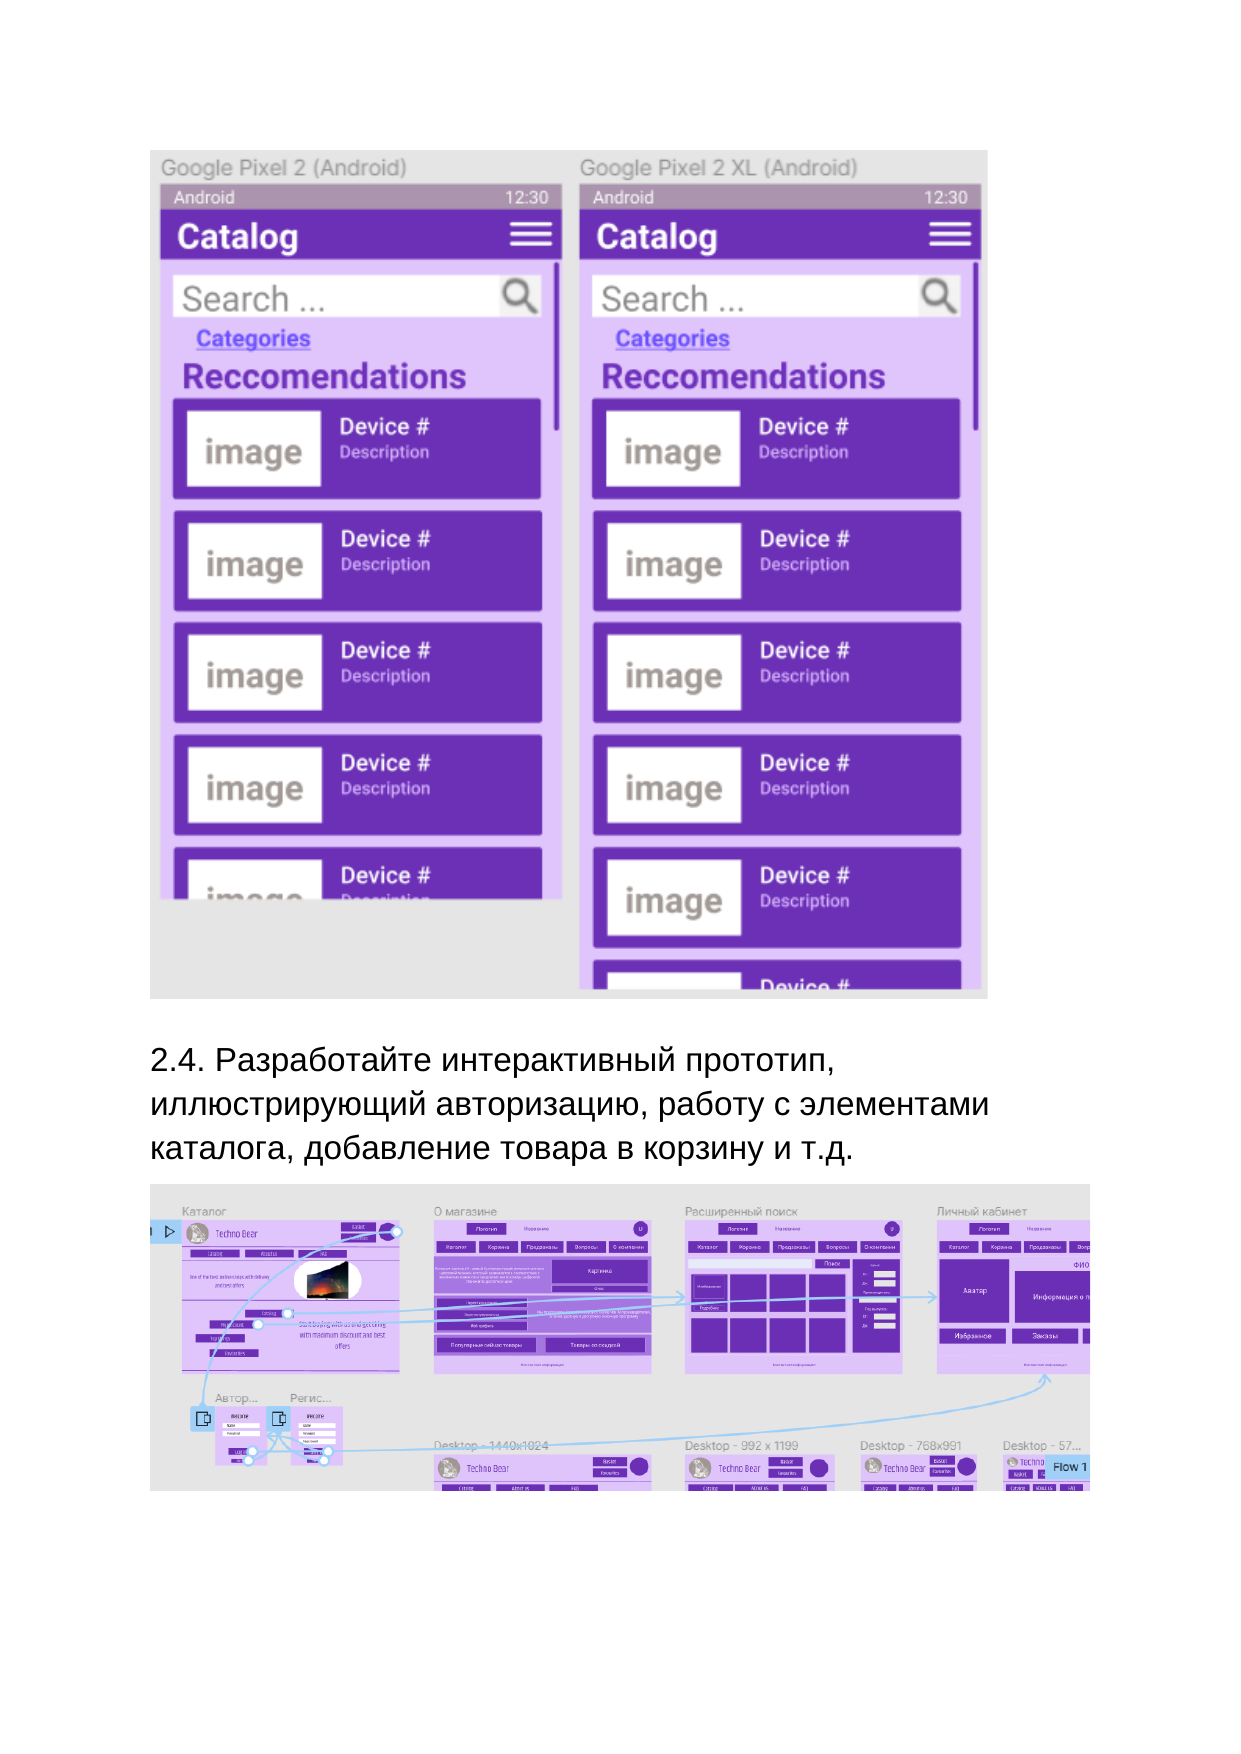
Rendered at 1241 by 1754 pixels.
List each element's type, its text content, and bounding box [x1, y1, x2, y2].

subtitle 2.4. Разработайте интерактивный прототип, иллюстрирующий авторизацию, работу с элементами каталога, добавление товара в корзину и т.д. [150, 1040, 1090, 1167]
picture [150, 1184, 1091, 1491]
picture [150, 150, 988, 999]
